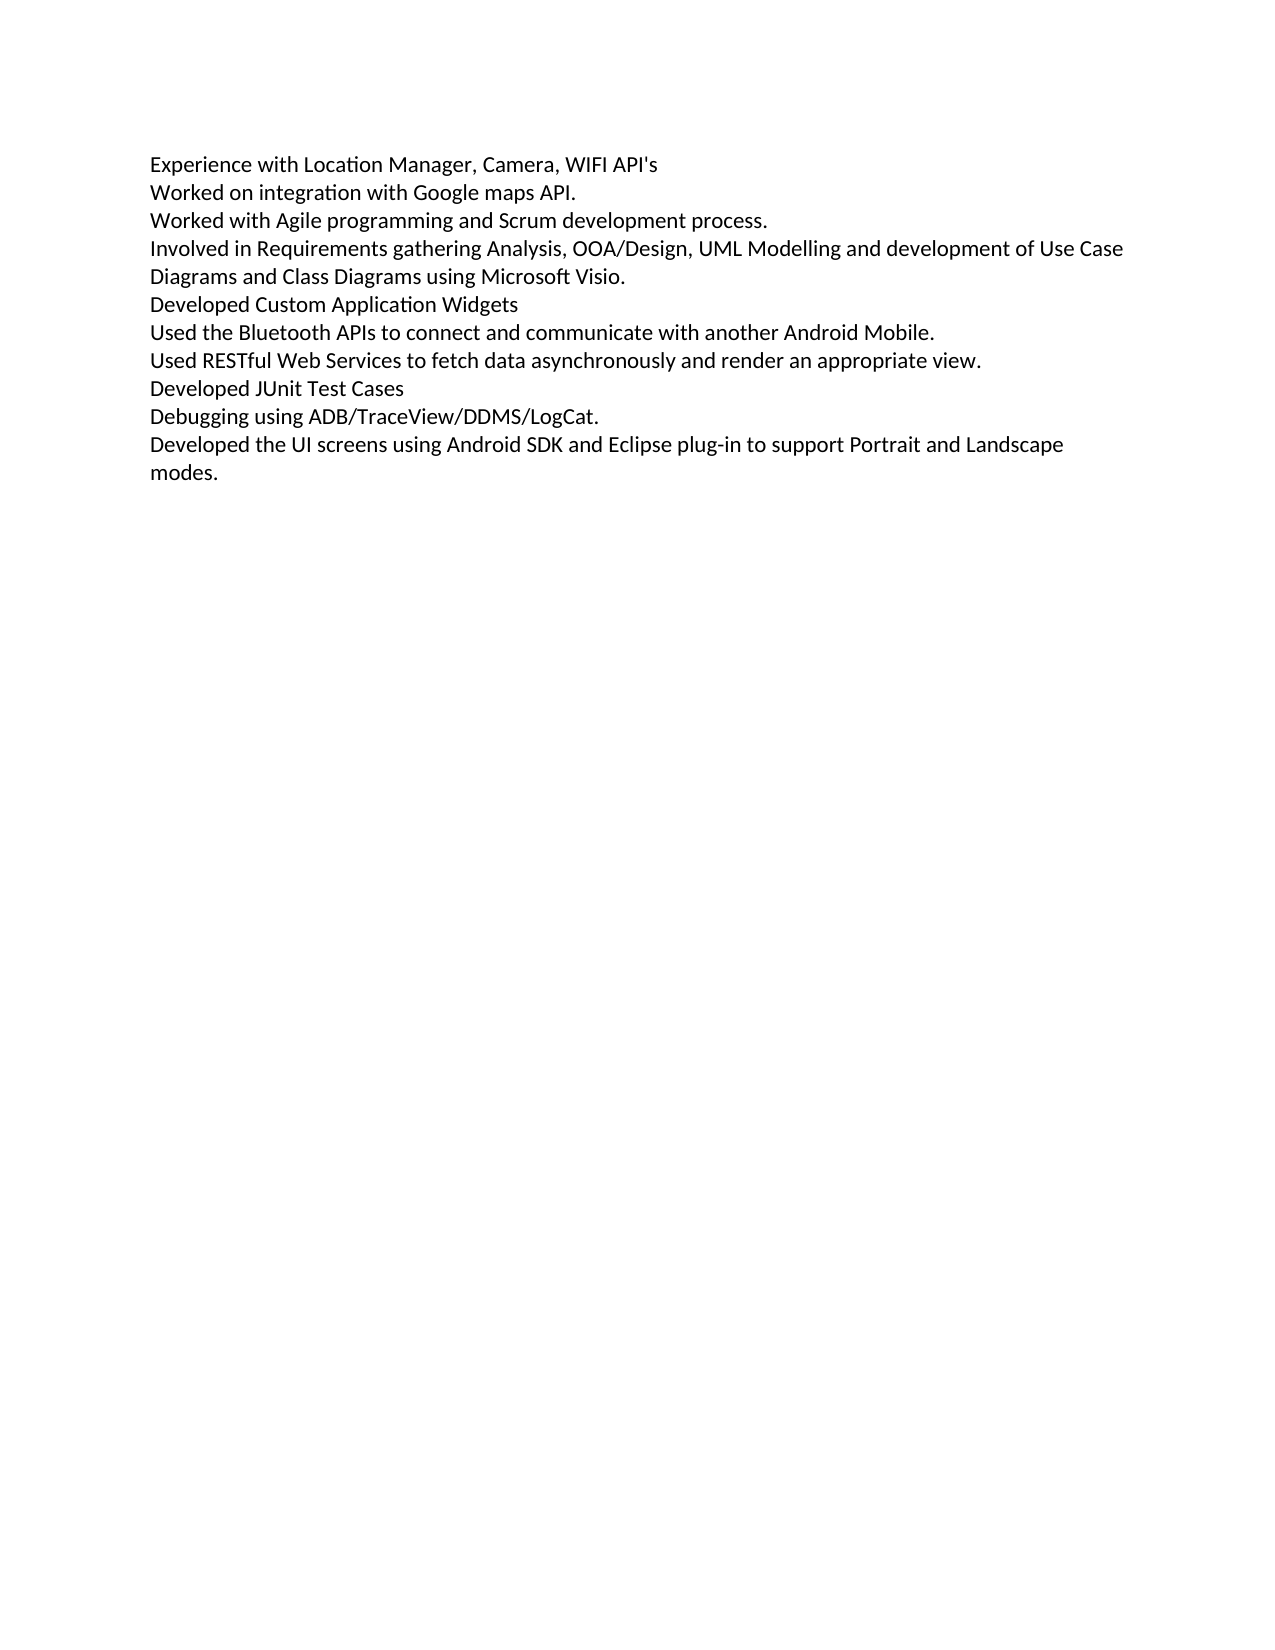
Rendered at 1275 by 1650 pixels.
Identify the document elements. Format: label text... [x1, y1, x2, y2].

text Used RESTful Web Services to fetch data asynchronously and render an appropriate view. [150, 346, 1125, 374]
text Developed the UI screens using Android SDK and Eclipse plug-in to support Portrait and Landscape modes. [150, 430, 1125, 486]
text Worked with Agile programming and Scrum development process. [150, 206, 1125, 234]
text Developed Custom Application Widgets [150, 290, 1125, 318]
text Experience with Location Manager, Camera, WIFI API's [150, 150, 1125, 178]
text Involved in Requirements gathering Analysis, OOA/Design, UML Modelling and development of Use Case Diagrams and Class Diagrams using Microsoft Visio. [150, 234, 1125, 290]
text Developed JUnit Test Cases [150, 374, 1125, 402]
text Debugging using ADB/TraceView/DDMS/LogCat. [150, 402, 1125, 430]
text Worked on integration with Google maps API. [150, 178, 1125, 206]
text Used the Bluetooth APIs to connect and communicate with another Android Mobile. [150, 318, 1125, 346]
